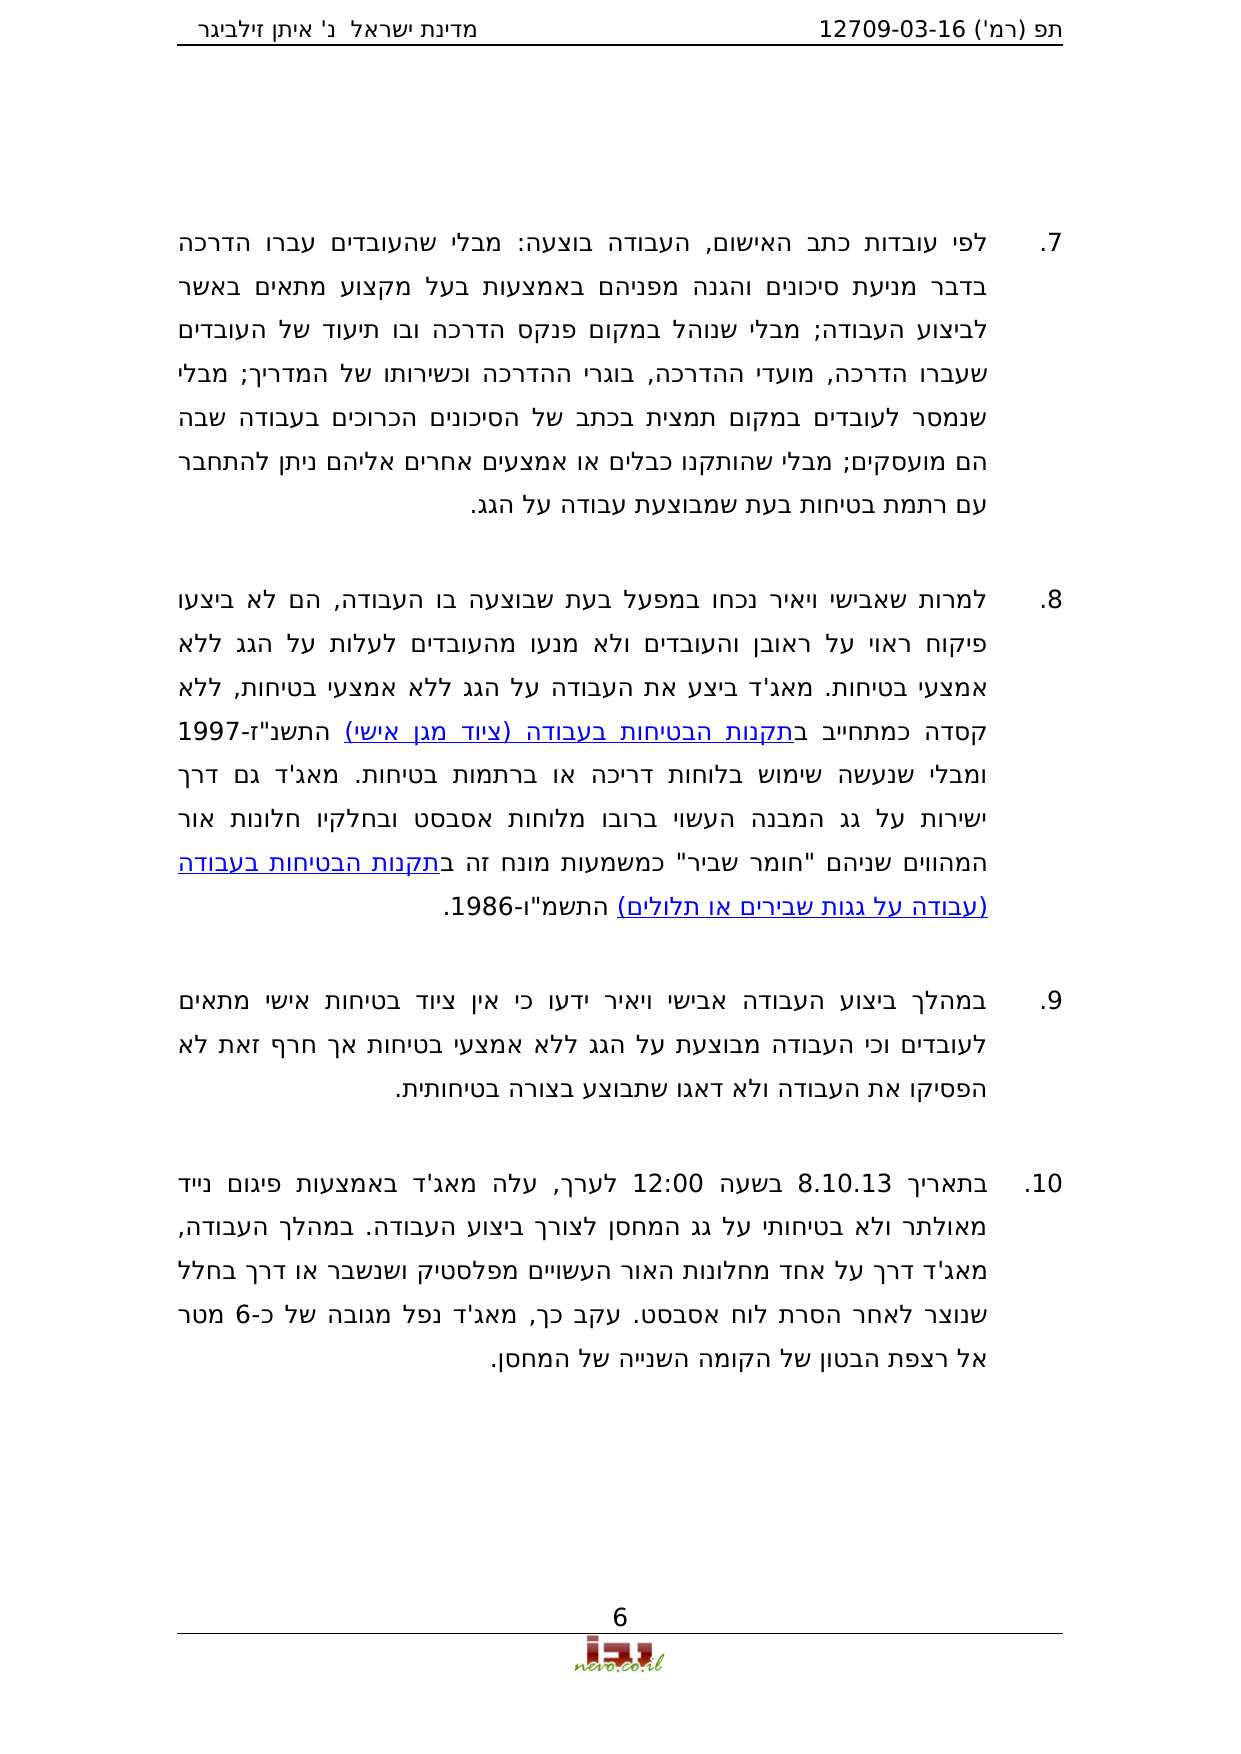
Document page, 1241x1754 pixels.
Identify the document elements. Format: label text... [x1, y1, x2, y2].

text 8. למרות שאבישי ויאיר נכחו במפעל בעת שבוצעה בו העבודה, הם לא ביצעו פיקוח ראוי על ראובן והעובדים ולא מנעו מהעובדים לעלות על הגג ללא אמצעי בטיחות. מאג'ד ביצע את העבודה על הגג ללא אמצעי בטיחות, ללא קסדה כמתחייב בתקנות הבטיחות בעבודה (ציוד מגן אישי) התשנ"ז-1997 ומבלי שנעשה שימוש בלוחות דריכה או ברתמות בטיחות. מאג'ד גם דרך ישירות על גג המבנה העשוי ברובו מלוחות אסבסט ובחלקיו חלונות אור המהווים שניהם "חומר שביר" כמשמעות מונח זה בתקנות הבטיחות בעבודה (עבודה על גגות שבירים או תלולים) התשמ"ו-1986. [177, 586, 1063, 921]
text 7. לפי עובדות כתב האישום, העבודה בוצעה: מבלי שהעובדים עברו הדרכה בדבר מניעת סיכונים והגנה מפניהם באמצעות בעל מקצוע מתאים באשר לביצוע העבודה; מבלי שנוהל במקום פנקס הדרכה ובו תיעוד של העובדים שעברו הדרכה, מועדי ההדרכה, בוגרי ההדרכה וכשירותו של המדריך; מבלי שנמסר לעובדים במקום תמצית בכתב של הסיכונים הכרוכים בעבודה שבה הם מועסקים; מבלי שהותקנו כבלים או אמצעים אחרים אליהם ניתן להתחבר עם רתמת בטיחות בעת שמבוצעת עבודה על הגג. [177, 228, 1063, 520]
picture [574, 1635, 666, 1673]
text 9. במהלך ביצוע העבודה אבישי ויאיר ידעו כי אין ציוד בטיחות אישי מתאים לעובדים וכי העבודה מבוצעת על הגג ללא אמצעי בטיחות אך חרף זאת לא הפסיקו את העבודה ולא דאגו שתבוצע בצורה בטיחותית. [177, 987, 1063, 1103]
text 10. בתאריך 8.10.13 בשעה 12:00 לערך, עלה מאג'ד באמצעות פיגום נייד מאולתר ולא בטיחותי על גג המחסן לצורך ביצוע העבודה. במהלך העבודה, מאג'ד דרך על אחד מחלונות האור העשויים מפלסטיק ושנשבר או דרך בחלל שנוצר לאחר הסרת לוח אסבסט. עקב כך, מאג'ד נפל מגובה של כ-6 מטר אל רצפת הבטון של הקומה השנייה של המחסן. [177, 1169, 1063, 1373]
